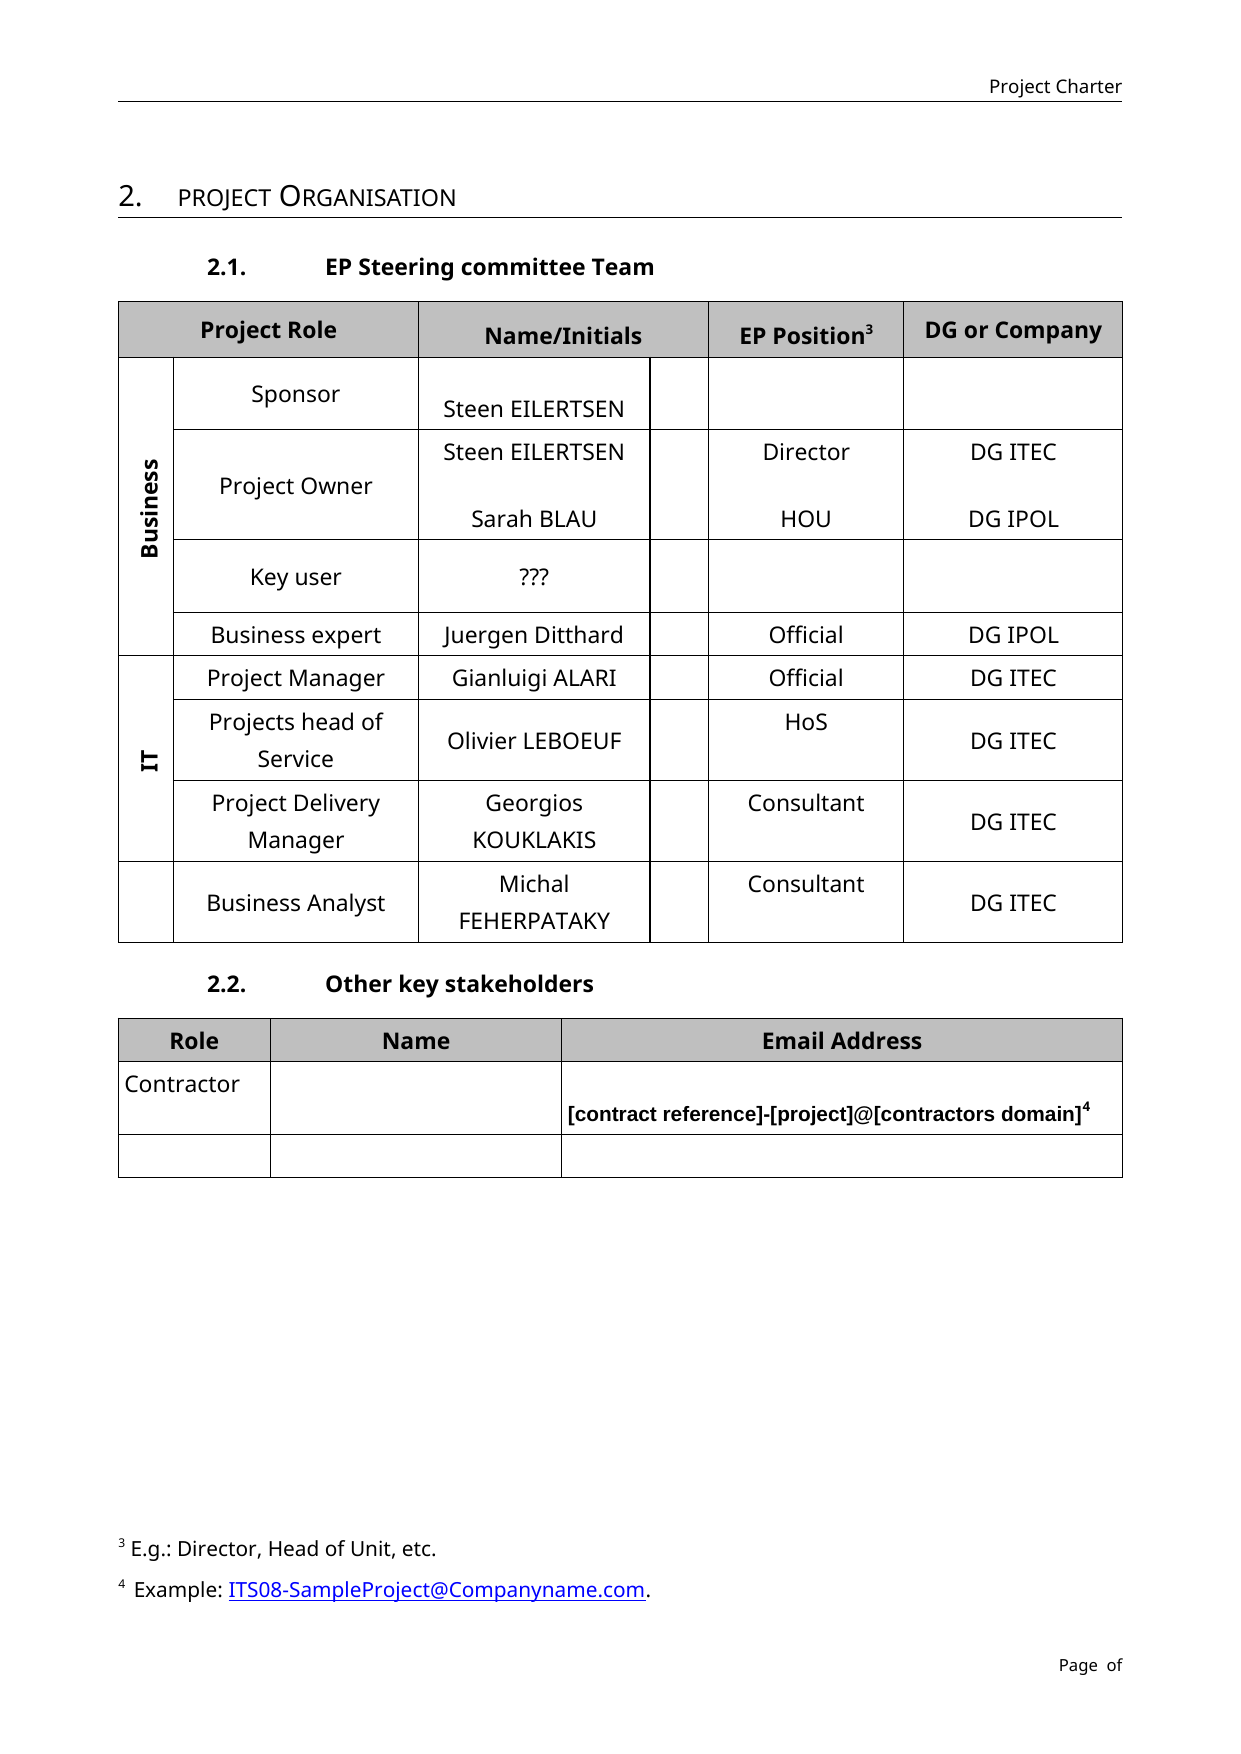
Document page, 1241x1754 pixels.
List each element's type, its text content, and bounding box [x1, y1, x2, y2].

table_cell [119, 1135, 270, 1177]
table_cell Official [709, 656, 903, 699]
table_cell IT [119, 656, 173, 861]
table_cell Consultant [709, 781, 903, 861]
table_cell Business Analyst [174, 862, 418, 942]
table_cell Official [709, 613, 903, 655]
table_cell [contract reference]-[project]@[contractors domain] [562, 1062, 1122, 1134]
table_cell [904, 540, 1122, 612]
table_cell [904, 358, 1122, 429]
table_cell [651, 700, 708, 780]
table_cell Michal FEHERPATAKY [419, 862, 649, 942]
table_cell [651, 613, 708, 655]
table_cell [709, 358, 903, 429]
table_header Email Address [562, 1019, 1122, 1061]
table_cell [709, 540, 903, 612]
table_cell [651, 430, 708, 539]
table_cell DG ITEC [904, 656, 1122, 699]
table_cell Juergen Ditthard [419, 613, 649, 655]
table_cell [651, 781, 708, 861]
table_header Role [119, 1019, 270, 1061]
table_cell [651, 656, 708, 699]
table_cell DG ITEC DG IPOL [904, 430, 1122, 539]
table_cell DG IPOL [904, 613, 1122, 655]
table_cell DG ITEC [904, 700, 1122, 780]
table_cell Projects head of Service [174, 700, 418, 780]
table_cell [119, 862, 173, 942]
table_cell Project Delivery Manager [174, 781, 418, 861]
table_cell [651, 540, 708, 612]
table_cell [562, 1135, 1122, 1177]
table_cell Georgios KOUKLAKIS [419, 781, 649, 861]
table_cell DG ITEC [904, 781, 1122, 861]
table_cell Steen EILERTSEN Sarah BLAU [419, 430, 649, 539]
table_cell [271, 1062, 561, 1134]
table_cell Director HOU [709, 430, 903, 539]
table_cell Key user [174, 540, 418, 612]
table_cell Sponsor [174, 358, 418, 429]
table_header Name/Initials [419, 302, 708, 357]
subtitle Other key stakeholders [207, 968, 1122, 999]
table_cell HoS [709, 700, 903, 780]
table_cell Project Manager [174, 656, 418, 699]
subtitle project Organisation [118, 175, 1122, 217]
table_header Name [271, 1019, 561, 1061]
table_header EP Position [709, 302, 903, 357]
table_cell [651, 862, 708, 942]
table_cell [271, 1135, 561, 1177]
table_cell [651, 358, 708, 429]
table_cell Business [119, 358, 173, 655]
subtitle EP Steering committee Team [207, 251, 1122, 282]
table_cell Olivier LEBOEUF [419, 700, 649, 780]
table_cell Steen EILERTSEN [419, 358, 649, 429]
table_cell Contractor [119, 1062, 270, 1134]
table_cell Project Owner [174, 430, 418, 539]
table_cell Gianluigi ALARI [419, 656, 649, 699]
table_header Project Role [119, 302, 418, 357]
table_cell DG ITEC [904, 862, 1122, 942]
table_cell ??? [419, 540, 649, 612]
table_cell Business expert [174, 613, 418, 655]
table_header DG or Company [904, 302, 1122, 357]
table_cell Consultant [709, 862, 903, 942]
